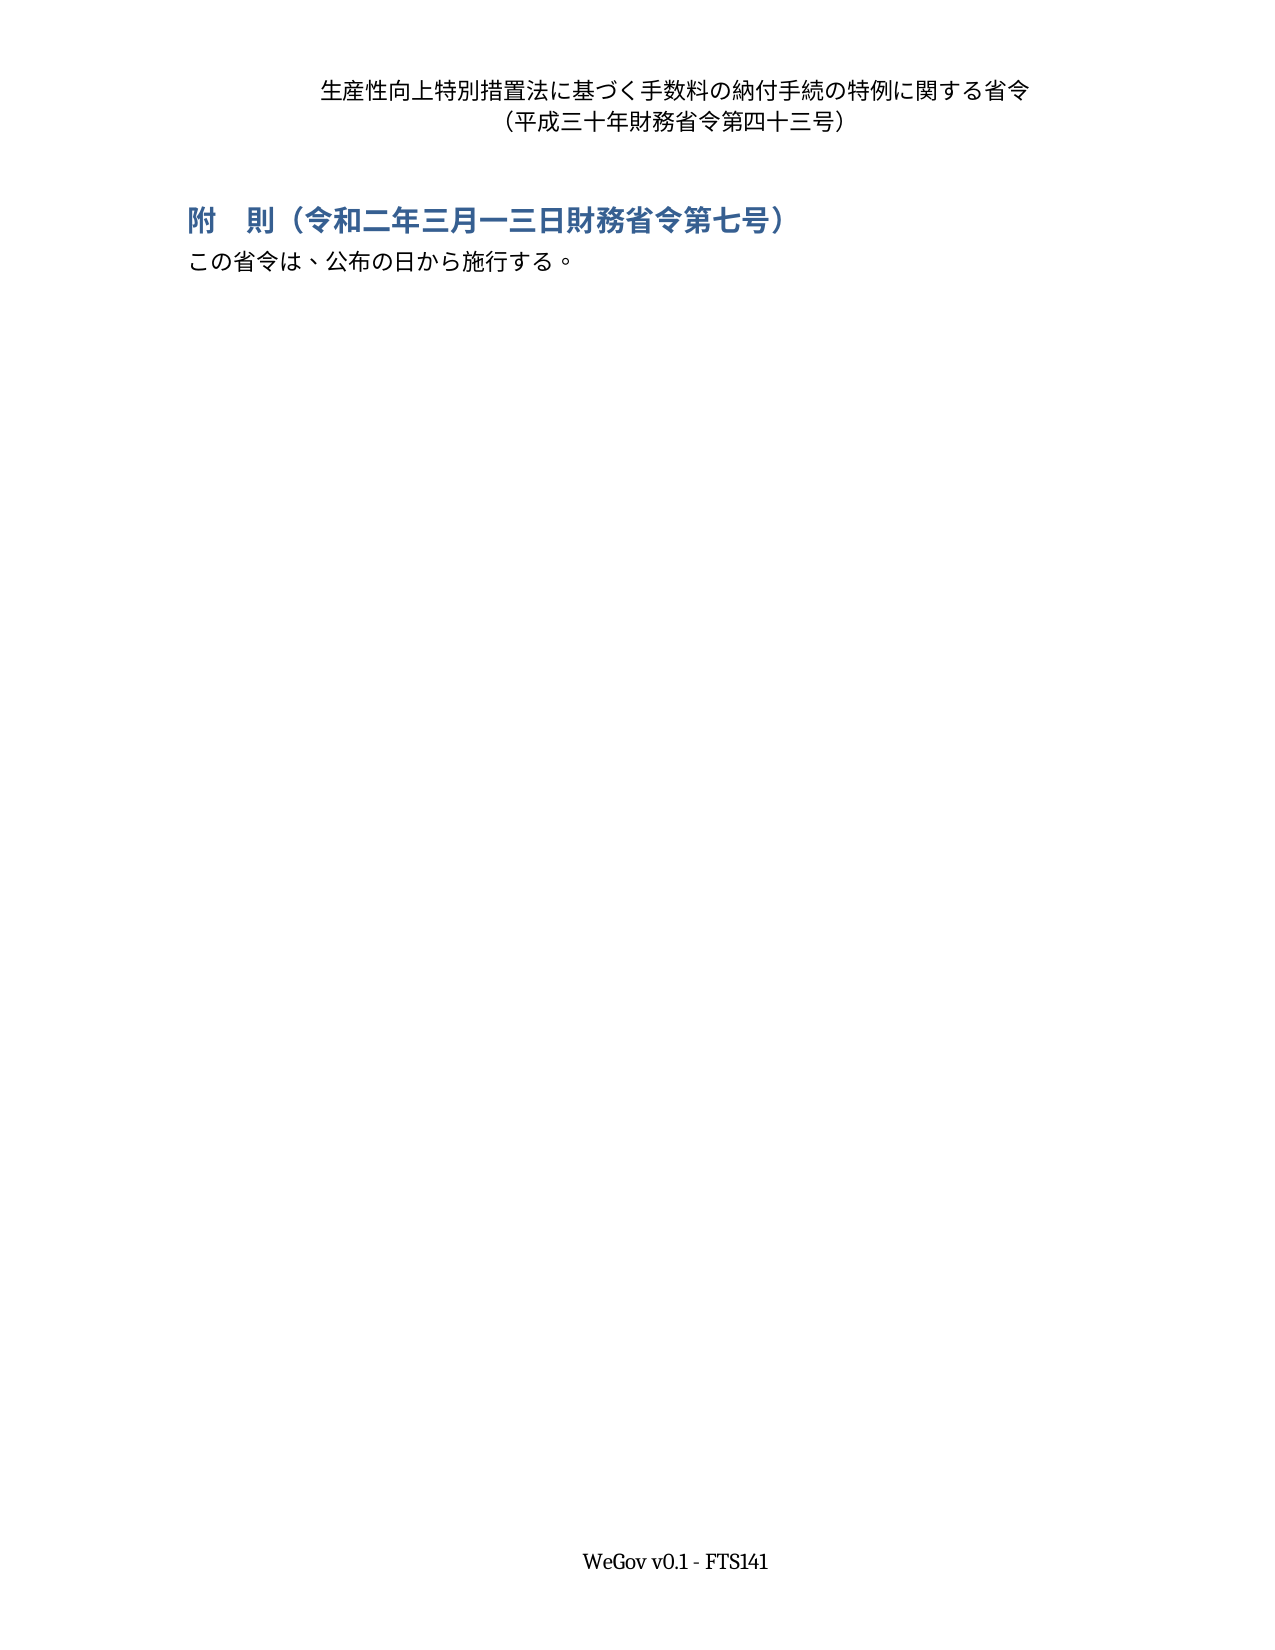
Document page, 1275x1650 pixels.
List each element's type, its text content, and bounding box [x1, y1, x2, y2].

text この省令は、公布の日から施行する。 [187, 246, 1087, 277]
subtitle 附 則（令和二年三月一三日財務省令第七号） [187, 200, 1087, 240]
